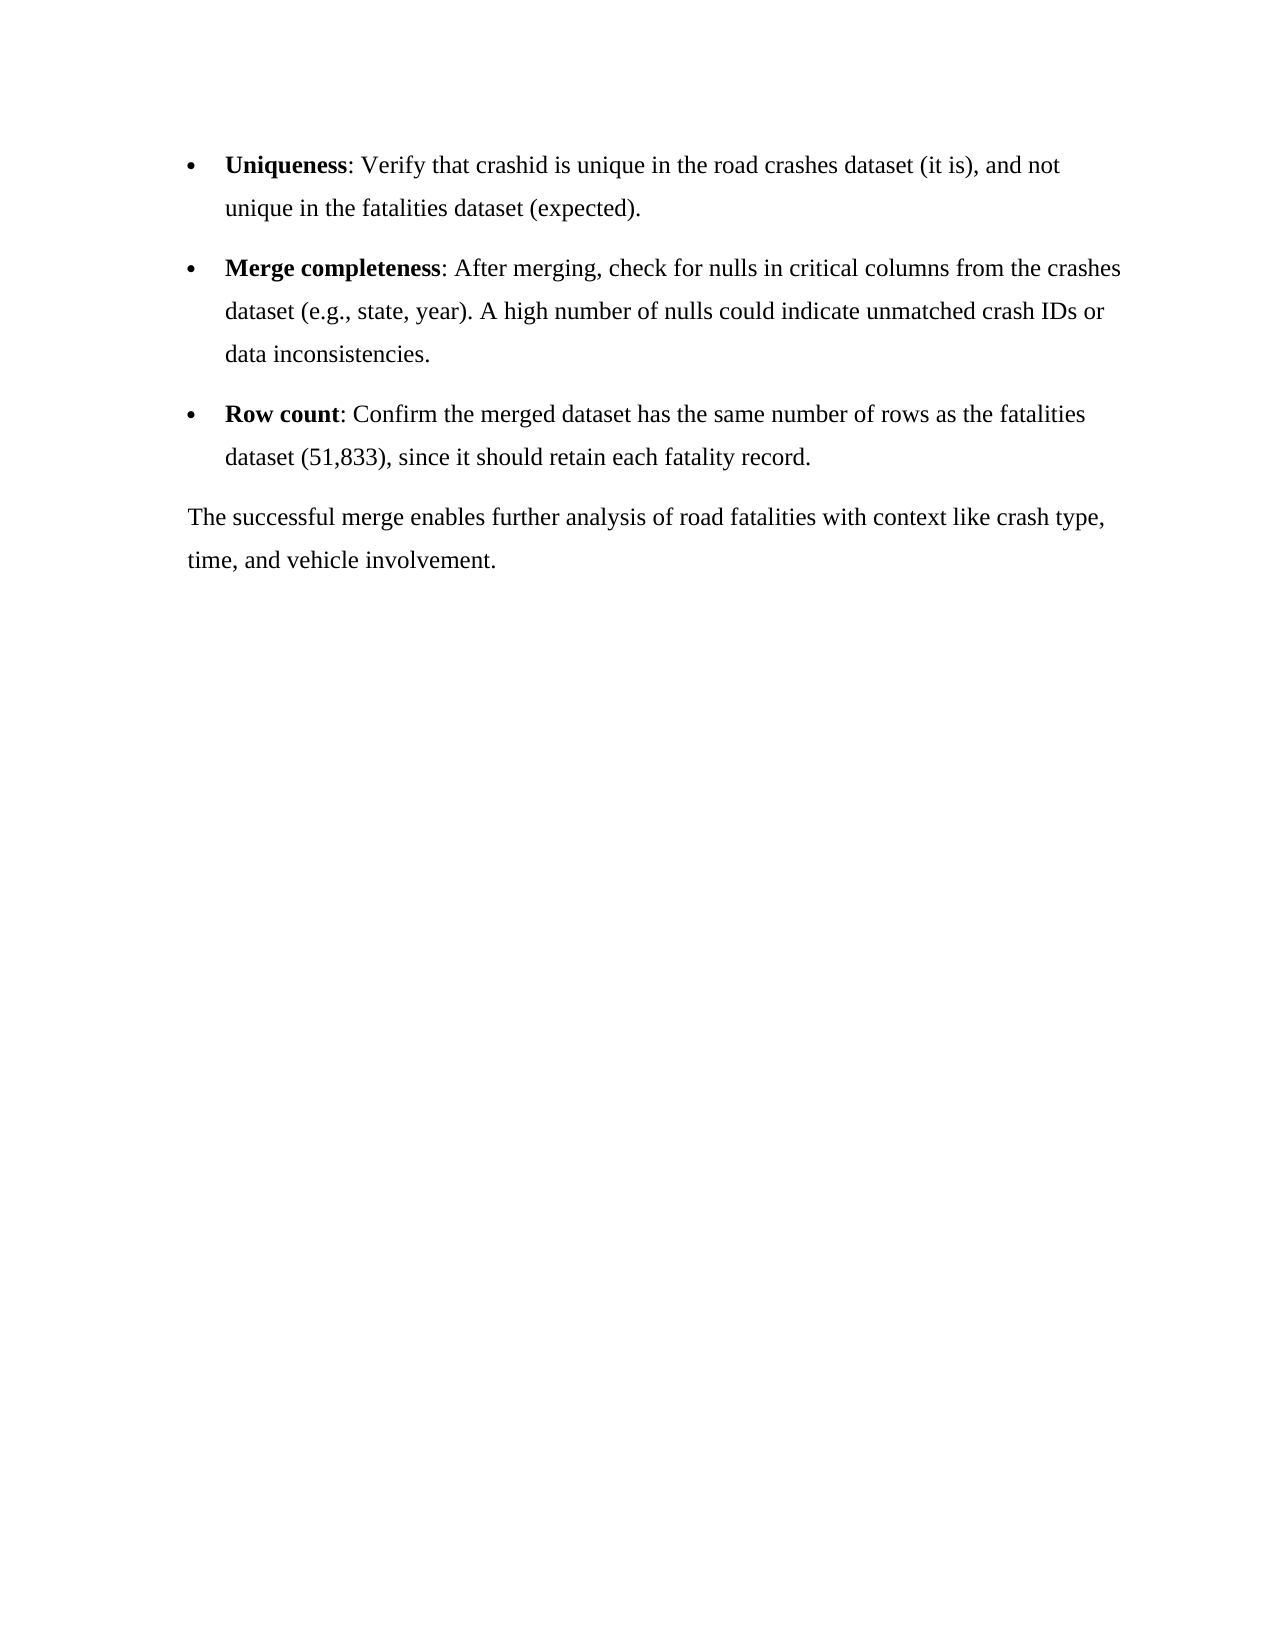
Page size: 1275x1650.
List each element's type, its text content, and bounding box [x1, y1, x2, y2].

list Merge completeness: After merging, check for nulls in critical columns from the crashes dataset (e.g., state, year). A high number of nulls could indicate unmatched crash IDs or data inconsistencies. [187, 253, 1125, 368]
list Row count: Confirm the merged dataset has the same number of rows as the fatalities dataset (51,833), since it should retain each fatality record. [187, 399, 1125, 471]
text The successful merge enables further analysis of road fatalities with context like crash type, time, and vehicle involvement. [187, 502, 1125, 574]
list Uniqueness: Verify that crashid is unique in the road crashes dataset (it is), and not unique in the fatalities dataset (expected). [187, 150, 1125, 222]
